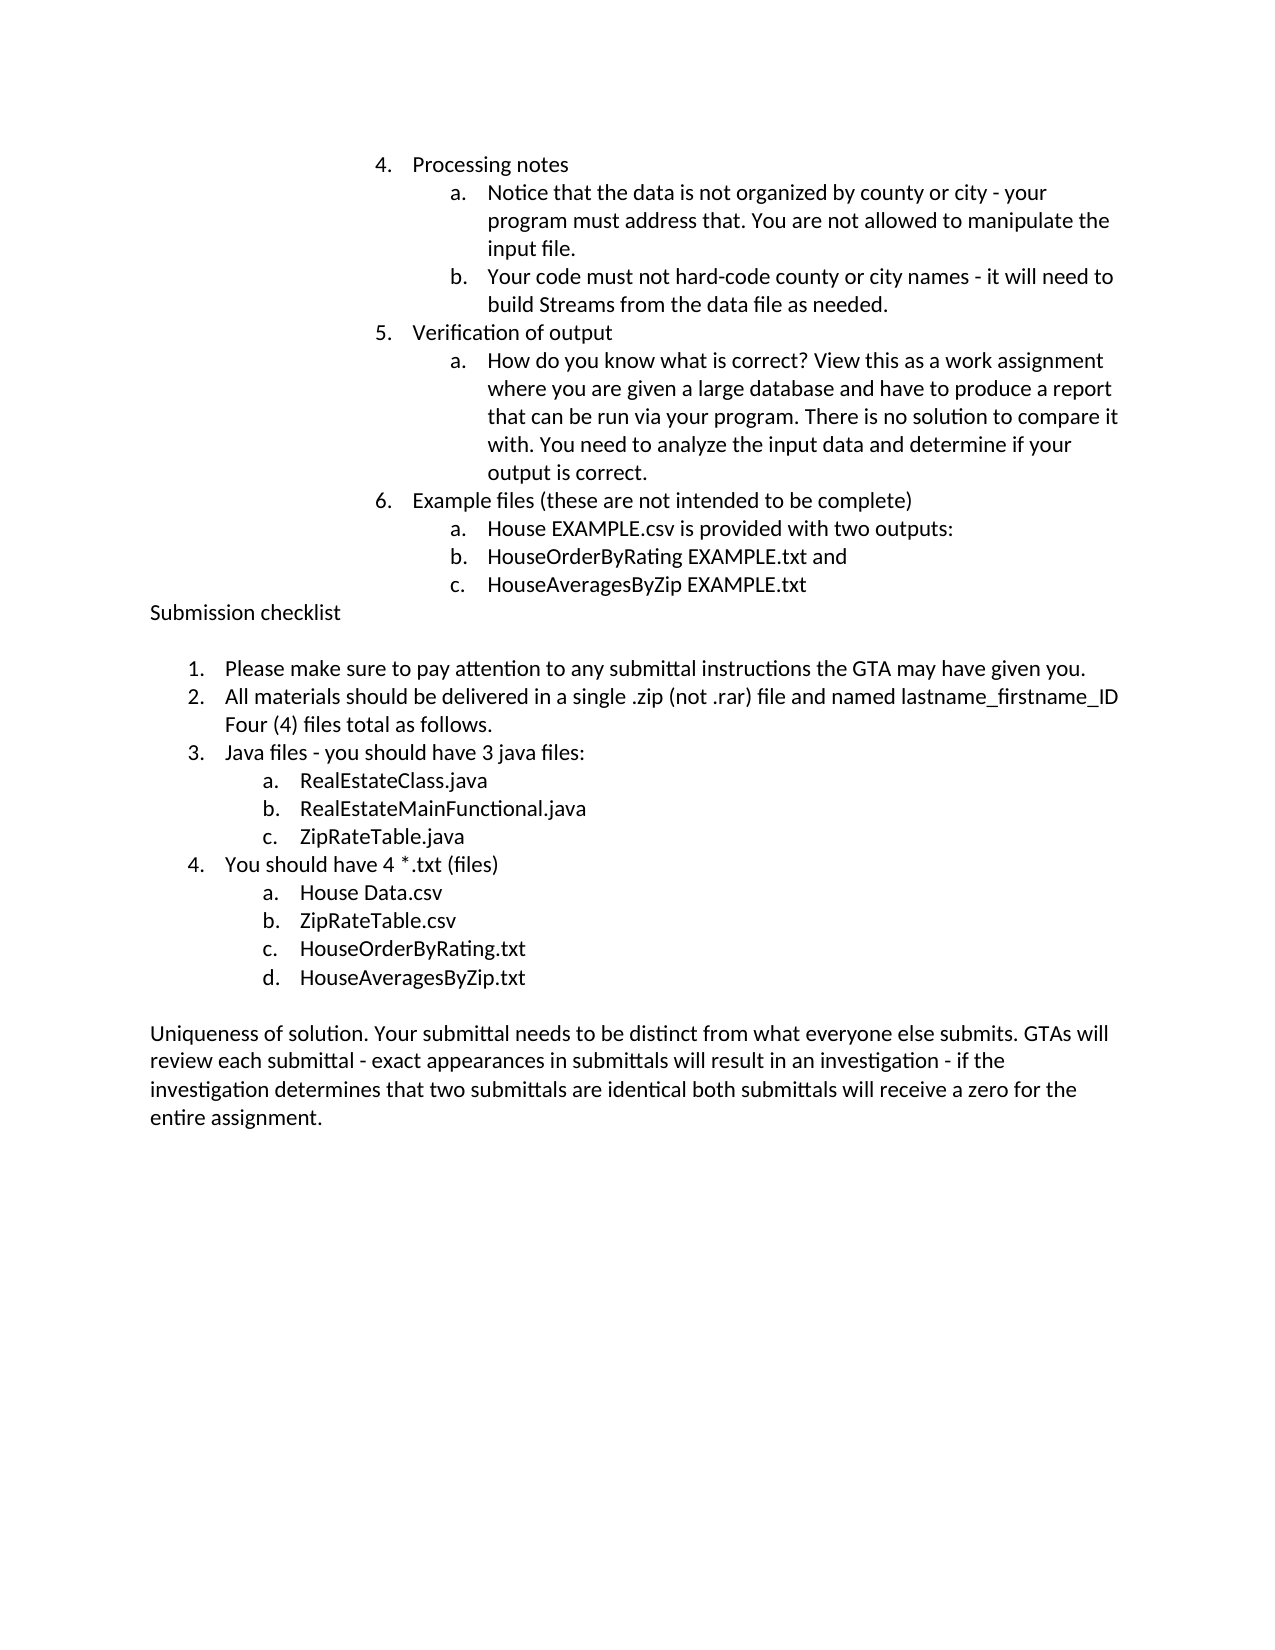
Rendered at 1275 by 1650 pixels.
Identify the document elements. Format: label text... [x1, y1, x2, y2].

list Please make sure to pay attention to any submittal instructions the GTA may have given you. [187, 654, 1125, 682]
list Example files (these are not intended to be complete) [375, 486, 1125, 514]
list HouseAveragesByZip.txt [262, 963, 1125, 991]
list Your code must not hard-code county or city names - it will need to build Streams from the data file as needed. [450, 262, 1125, 318]
list HouseAveragesByZip EXAMPLE.txt [450, 570, 1125, 598]
list All materials should be delivered in a single .zip (not .rar) file and named lastname_firstname_ID Four (4) files total as follows. [187, 682, 1125, 738]
list You should have 4 *.txt (files) [187, 851, 1125, 878]
list House Data.csv [262, 878, 1125, 907]
list House EXAMPLE.csv is provided with two outputs: [450, 514, 1125, 542]
list Notice that the data is not organized by county or city - your program must address that. You are not allowed to manipulate the input file. [450, 178, 1125, 262]
list Verification of output [375, 318, 1125, 346]
list HouseOrderByRating EXAMPLE.txt and [450, 542, 1125, 570]
text Submission checklist [150, 598, 1125, 626]
list RealEstateClass.java [262, 766, 1125, 794]
list HouseOrderByRating.txt [262, 934, 1125, 963]
text Uniqueness of solution. Your submittal needs to be distinct from what everyone else submits. GTAs will review each submittal - exact appearances in submittals will result in an investigation - if the investigation determines that two submittals are identical both submittals will receive a zero for the entire assignment. [150, 1019, 1125, 1131]
list Processing notes [375, 150, 1125, 178]
list Java files - you should have 3 java files: [187, 738, 1125, 766]
list RealEstateMainFunctional.java [262, 794, 1125, 822]
list How do you know what is correct? View this as a work assignment where you are given a large database and have to produce a report that can be run via your program. There is no solution to compare it with. You need to analyze the input data and determine if your output is correct. [450, 346, 1125, 486]
list ZipRateTable.csv [262, 907, 1125, 934]
list ZipRateTable.java [262, 822, 1125, 851]
